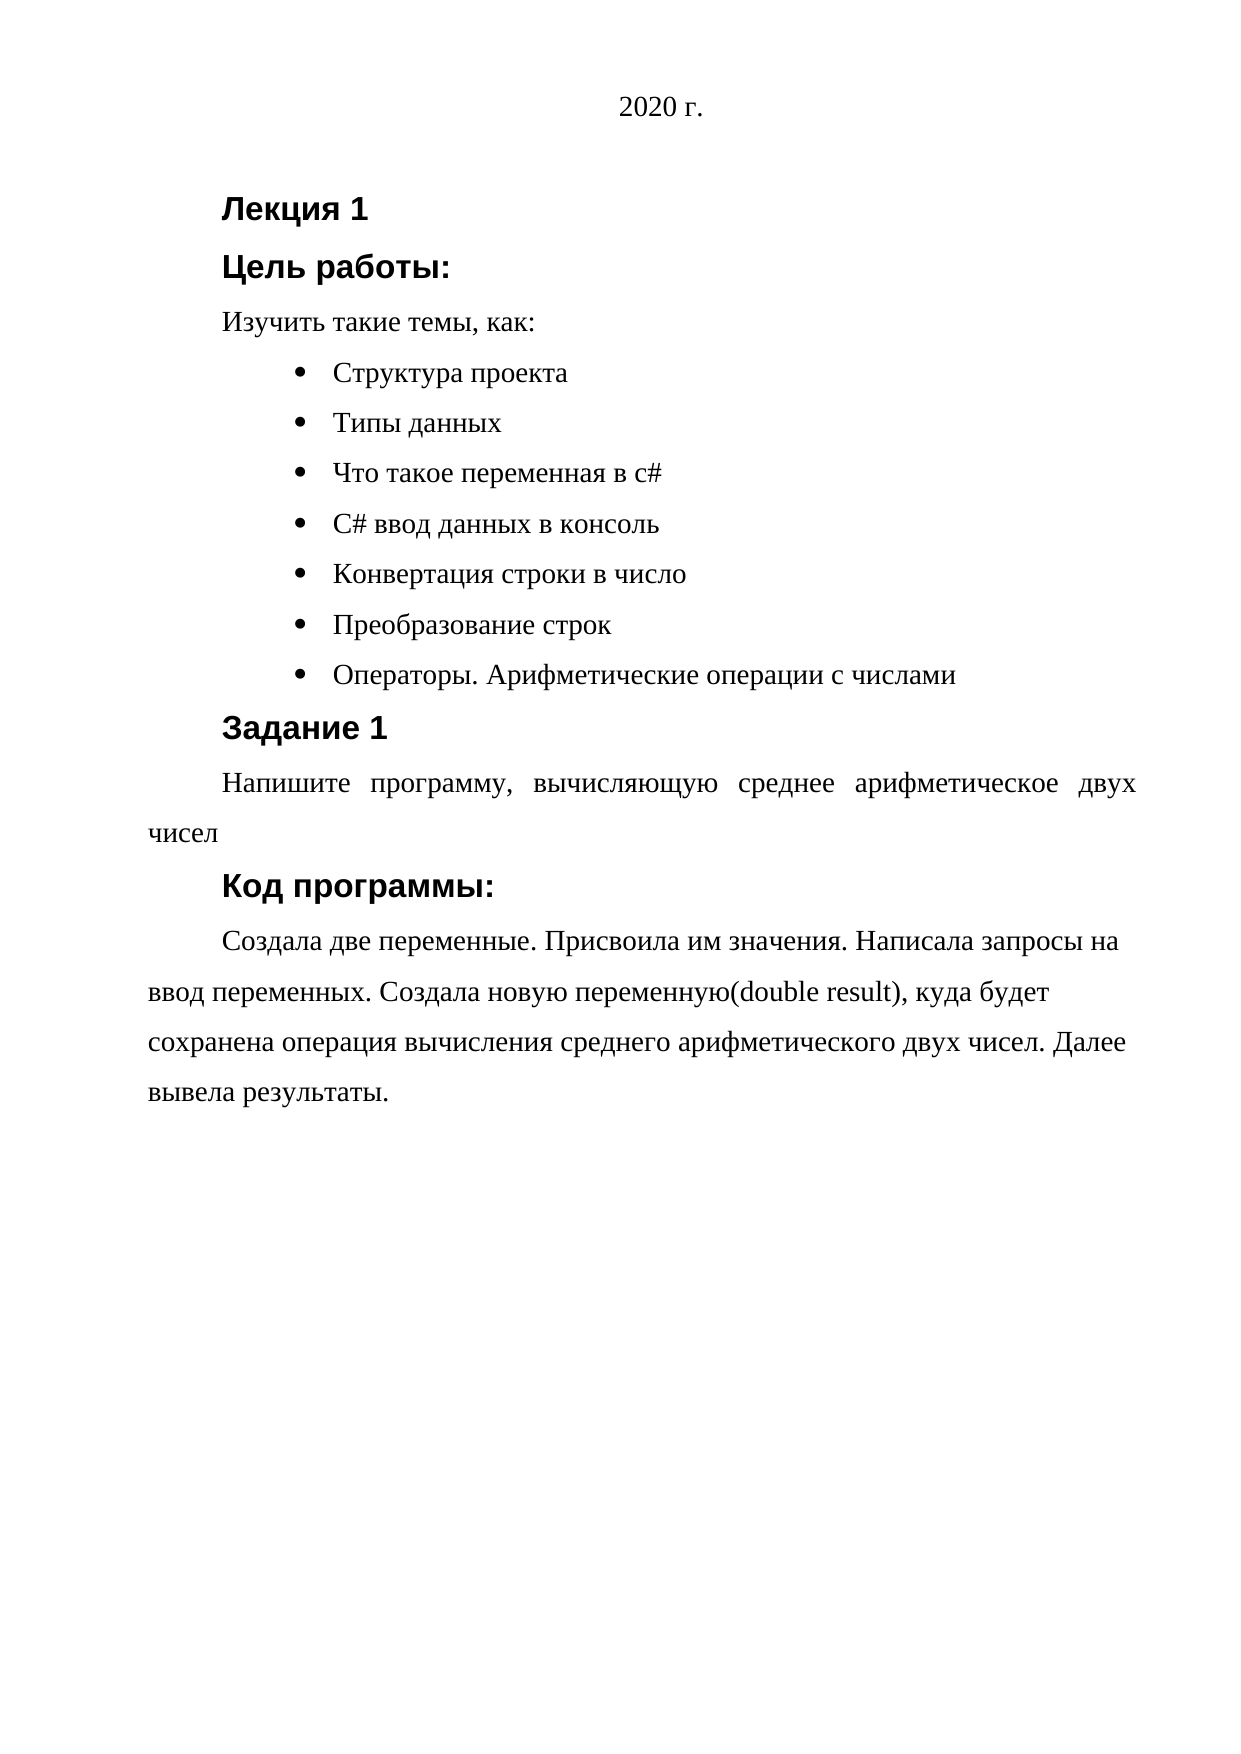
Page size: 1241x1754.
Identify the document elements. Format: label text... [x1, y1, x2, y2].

text Создала две переменные. Присвоила им значения. Написала запросы на ввод переменных. Создала новую переменную(double result), куда будет сохранена операция вычисления среднего арифметического двух чисел. Далее вывела результаты. [148, 923, 1137, 1108]
text Цель работы: [148, 247, 1137, 285]
list C# ввод данных в консоль [295, 506, 1137, 540]
text Задание 1 [148, 708, 1137, 746]
text 2020 г. [185, 89, 1137, 122]
list Преобразование строк [295, 607, 1137, 641]
list Конвертация строки в число [295, 556, 1137, 590]
list Что такое переменная в c# [295, 456, 1137, 489]
text Код программы: [148, 866, 1137, 904]
list Структура проекта [295, 355, 1137, 388]
text Лекция 1 [148, 189, 1137, 228]
list Операторы. Арифметические операции с числами [295, 657, 1137, 691]
text Напишите программу, вычисляющую среднее арифметическое двух чисел [148, 765, 1137, 849]
list Типы данных [295, 405, 1137, 439]
text Изучить такие темы, как: [148, 304, 1137, 338]
